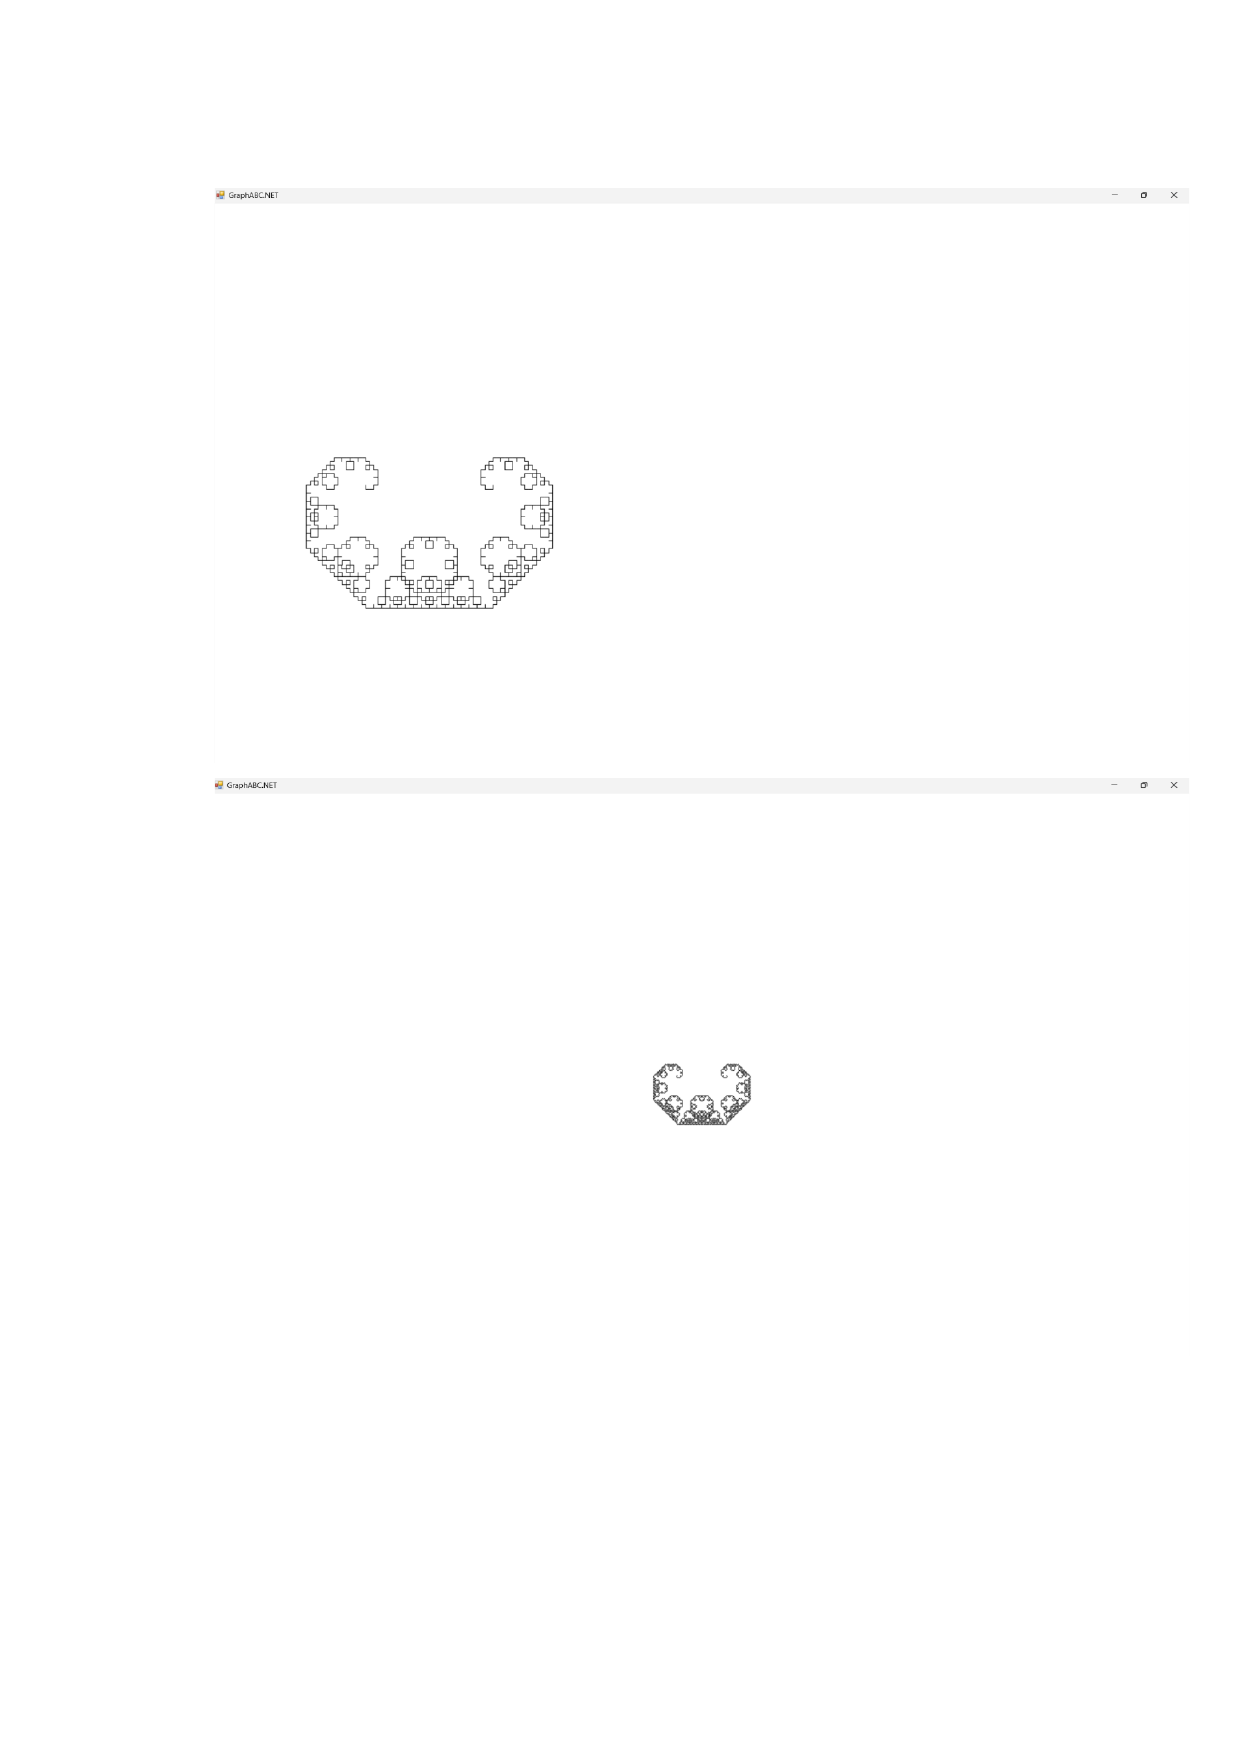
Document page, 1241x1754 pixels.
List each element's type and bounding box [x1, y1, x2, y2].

picture [214, 778, 1190, 1356]
picture [214, 188, 1190, 763]
